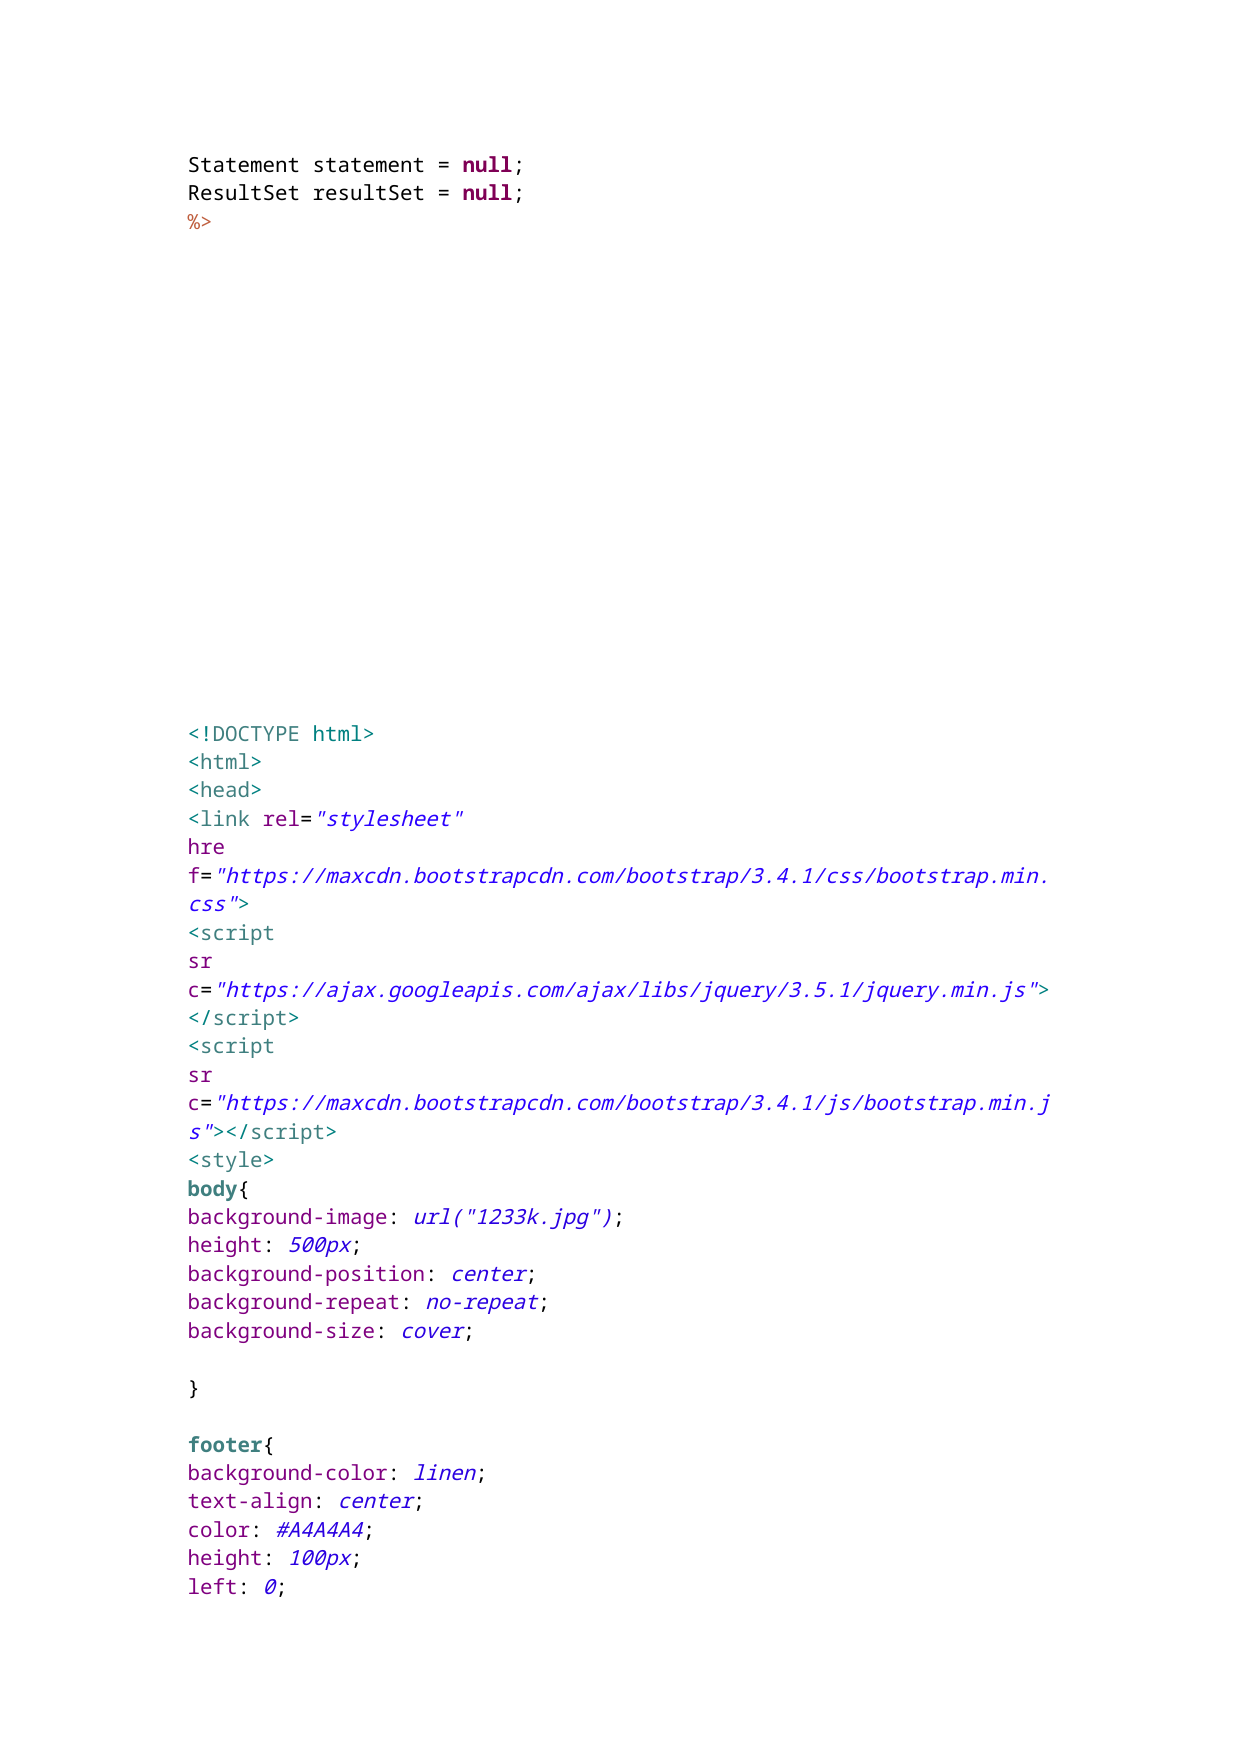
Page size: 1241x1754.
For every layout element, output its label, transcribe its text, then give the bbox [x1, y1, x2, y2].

text left: 0; [187, 1572, 1053, 1600]
text height: 500px; [187, 1231, 1053, 1259]
text Statement statement = null; [187, 150, 1053, 178]
text background-repeat: no-repeat; [187, 1287, 1053, 1316]
text body{ [187, 1174, 1053, 1202]
text background-size: cover; [187, 1316, 1053, 1344]
text <link rel="stylesheet" href="https://maxcdn.bootstrapcdn.com/bootstrap/3.4.1/css/bootstrap.min.css"> [187, 804, 1053, 918]
text <style> [187, 1145, 1053, 1174]
text <script src="https://ajax.googleapis.com/ajax/libs/jquery/3.5.1/jquery.min.js"></script> [187, 918, 1053, 1032]
text <head> [187, 776, 1053, 804]
text background-position: center; [187, 1259, 1053, 1287]
text height: 100px; [187, 1543, 1053, 1572]
text text-align: center; [187, 1487, 1053, 1515]
text background-color: linen; [187, 1458, 1053, 1487]
text background-image: url("1233k.jpg"); [187, 1202, 1053, 1231]
text <script src="https://maxcdn.bootstrapcdn.com/bootstrap/3.4.1/js/bootstrap.min.js"></script> [187, 1032, 1053, 1145]
text %> [187, 207, 1053, 235]
text color: #A4A4A4; [187, 1515, 1053, 1543]
text ResultSet resultSet = null; [187, 178, 1053, 207]
text footer{ [187, 1430, 1053, 1458]
text <!DOCTYPE html> [187, 719, 1053, 747]
text } [187, 1373, 1053, 1401]
text <html> [187, 747, 1053, 776]
